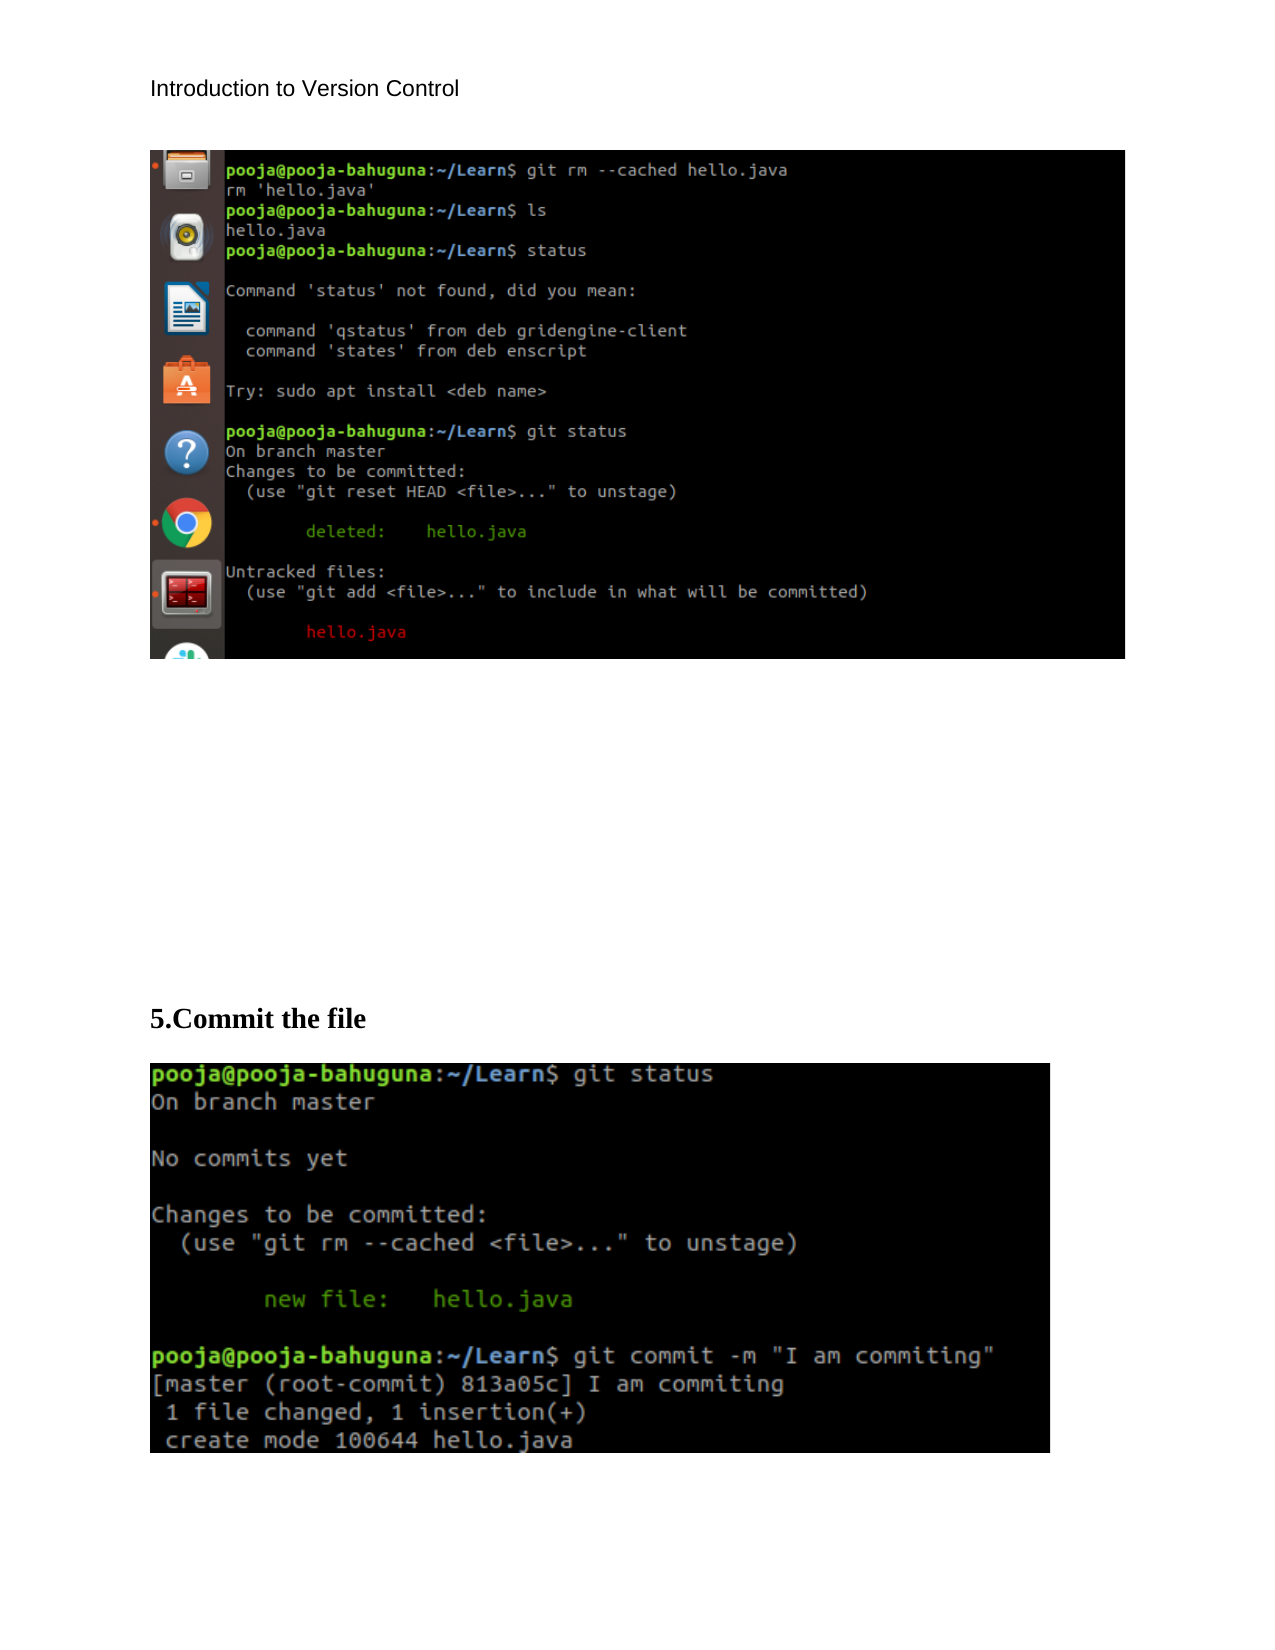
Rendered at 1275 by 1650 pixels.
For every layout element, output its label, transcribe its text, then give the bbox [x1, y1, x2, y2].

picture [150, 1063, 1050, 1453]
picture [150, 150, 1125, 659]
text 5.Commit the file [150, 1001, 1125, 1034]
